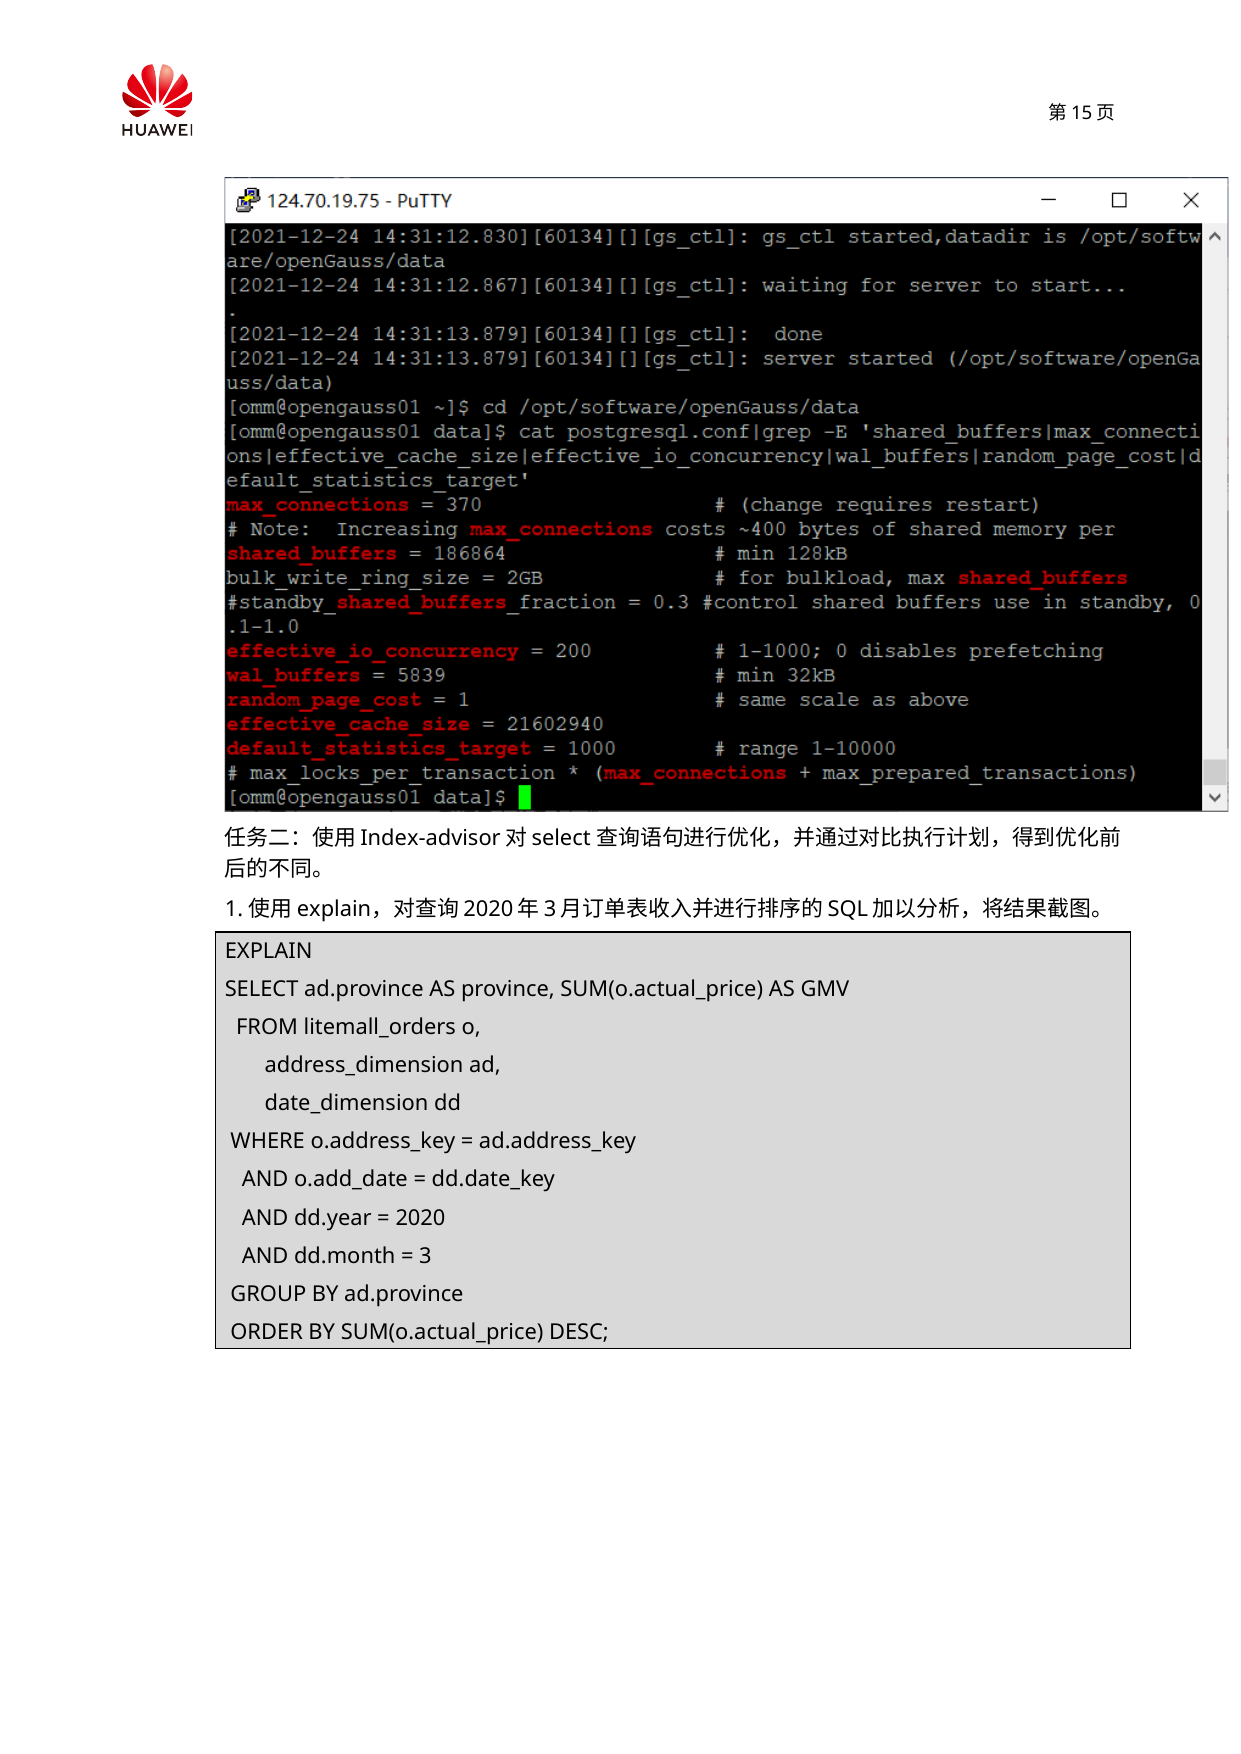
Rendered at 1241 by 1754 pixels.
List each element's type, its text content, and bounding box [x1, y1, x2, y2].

text date_dimension dd [216, 1084, 1130, 1117]
text FROM litemall_orders o, [216, 1008, 1130, 1041]
text GROUP BY ad.province [216, 1274, 1130, 1307]
text SELECT ad.province AS province, SUM(o.actual_price) AS GMV [216, 969, 1130, 1002]
text AND o.add_date = dd.date_key [216, 1160, 1130, 1193]
text EXPLAIN [216, 933, 1130, 964]
text 任务二：使用Index-advisor对select 查询语句进行优化，并通过对比执行计划，得到优化前后的不同。 [224, 819, 1122, 883]
text AND dd.month = 3 [216, 1236, 1130, 1269]
text 1. 使用explain，对查询2020年3月订单表收入并进行排序的SQL加以分析，将结果截图。 [224, 891, 1122, 923]
picture [122, 64, 193, 136]
text address_dimension ad, [216, 1046, 1130, 1079]
picture [224, 177, 1229, 812]
text AND dd.year = 2020 [216, 1198, 1130, 1231]
text WHERE o.address_key = ad.address_key [216, 1122, 1130, 1155]
text ORDER BY SUM(o.actual_price) DESC; [216, 1313, 1130, 1348]
